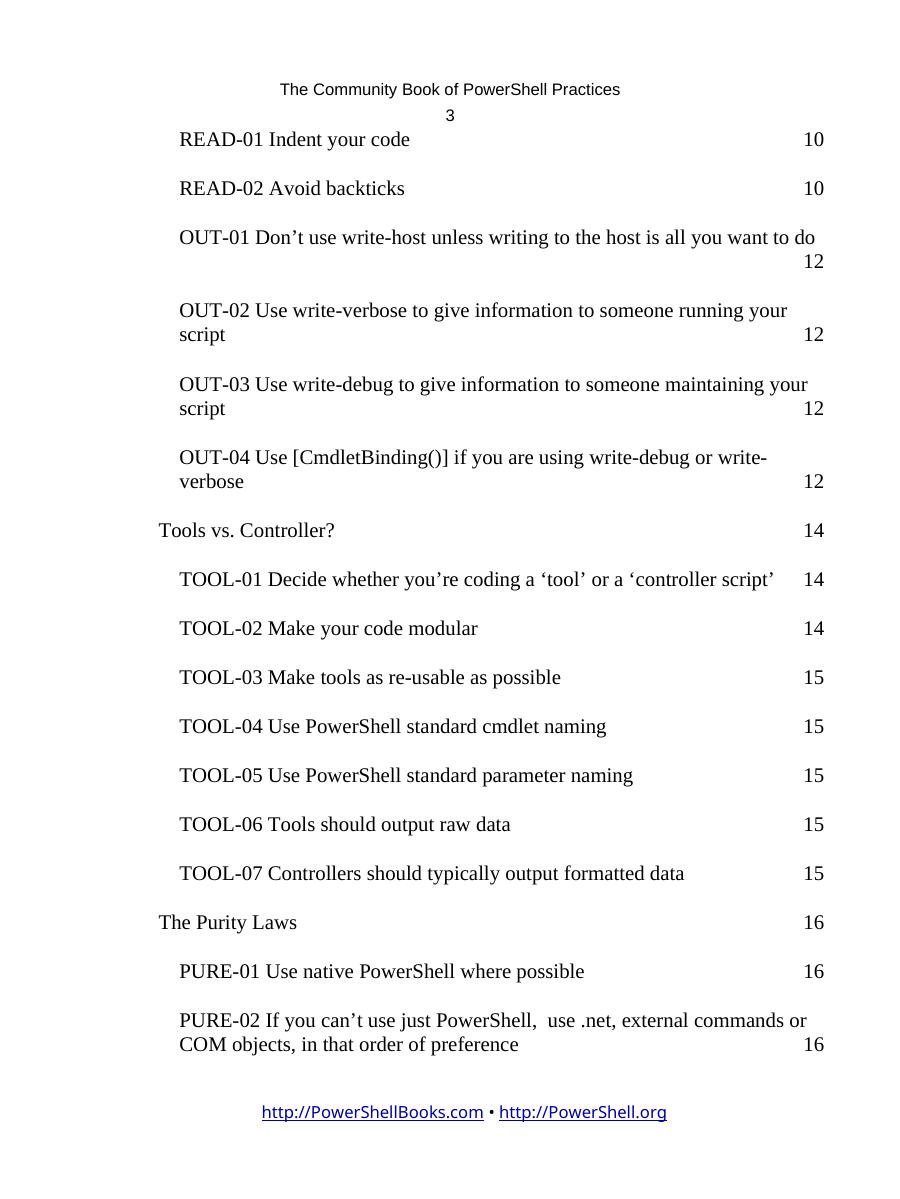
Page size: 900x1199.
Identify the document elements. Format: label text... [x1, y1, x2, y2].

text TOOL-07 Controllers should typically output formatted data 15 [179, 861, 825, 885]
text TOOL-05 Use PowerShell standard parameter naming 15 [179, 763, 825, 787]
text Tools vs. Controller? 14 [158, 518, 825, 542]
text READ-01 Indent your code 10 [179, 127, 825, 151]
text OUT-04 Use [CmdletBinding()] if you are using write-debug or write-verbose 12 [179, 444, 825, 493]
text OUT-03 Use write-debug to give information to someone maintaining your script 12 [179, 371, 825, 419]
text READ-02 Avoid backticks 10 [179, 176, 825, 200]
text PURE-01 Use native PowerShell where possible 16 [179, 959, 825, 983]
text TOOL-06 Tools should output raw data 15 [179, 812, 825, 836]
text PURE-02 If you can’t use just PowerShell, use .net, external commands or COM objects, in that order of preference 16 [179, 1008, 825, 1056]
text TOOL-03 Make tools as re-usable as possible 15 [179, 665, 825, 689]
text OUT-01 Don’t use write-host unless writing to the host is all you want to do 12 [179, 225, 825, 273]
text TOOL-02 Make your code modular 14 [179, 616, 825, 640]
text The Purity Laws 16 [158, 910, 825, 934]
text TOOL-01 Decide whether you’re coding a ‘tool’ or a ‘controller script’ 14 [179, 567, 825, 591]
text TOOL-04 Use PowerShell standard cmdlet naming 15 [179, 714, 825, 738]
text OUT-02 Use write-verbose to give information to someone running your script 12 [179, 298, 825, 346]
